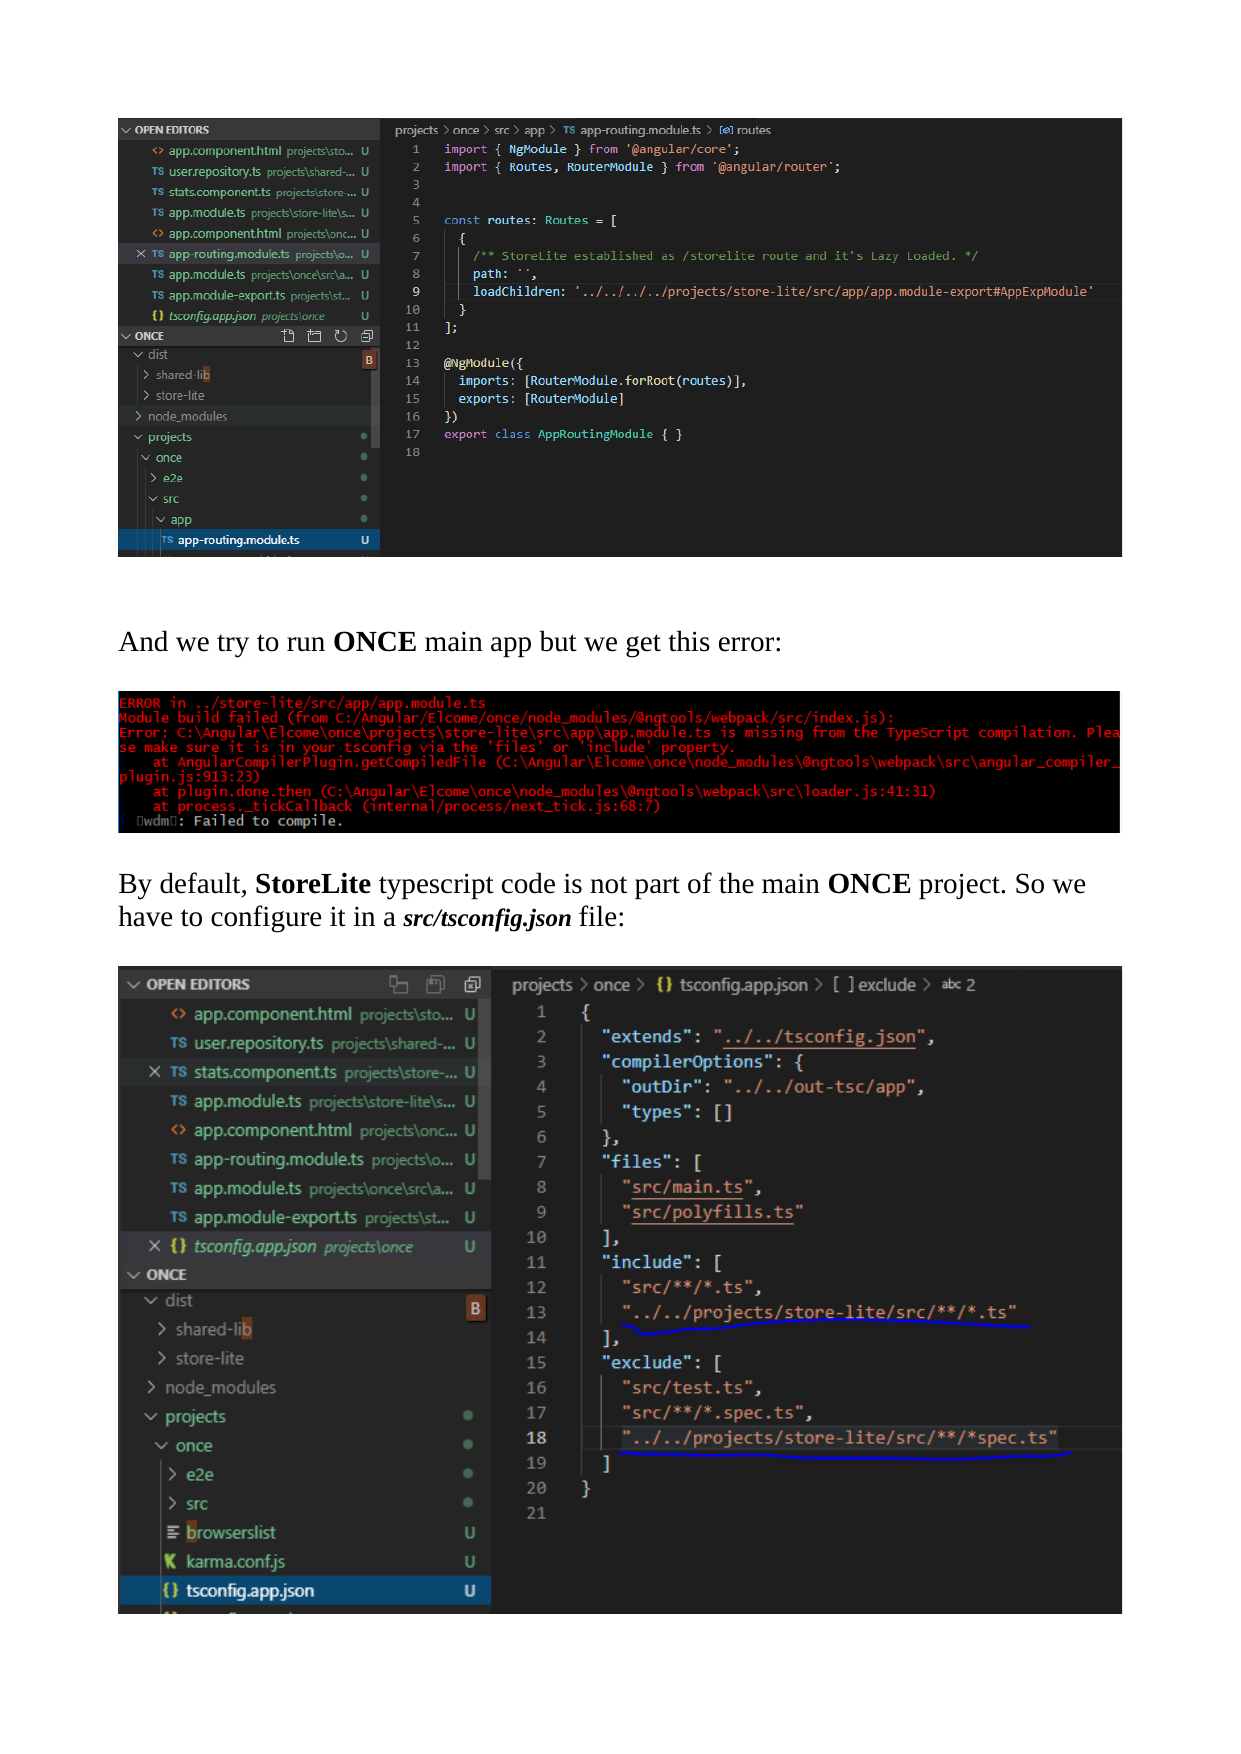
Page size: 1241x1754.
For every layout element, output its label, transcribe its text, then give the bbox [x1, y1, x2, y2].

picture [118, 691, 1123, 833]
picture [118, 118, 1123, 557]
picture [118, 966, 1123, 1614]
text And we try to run ONCE main app but we get this error: [118, 624, 1122, 657]
text By default, StoreLite typescript code is not part of the main ONCE project. So we have to configure it in a src/tsconfig.json file: [118, 866, 1122, 933]
